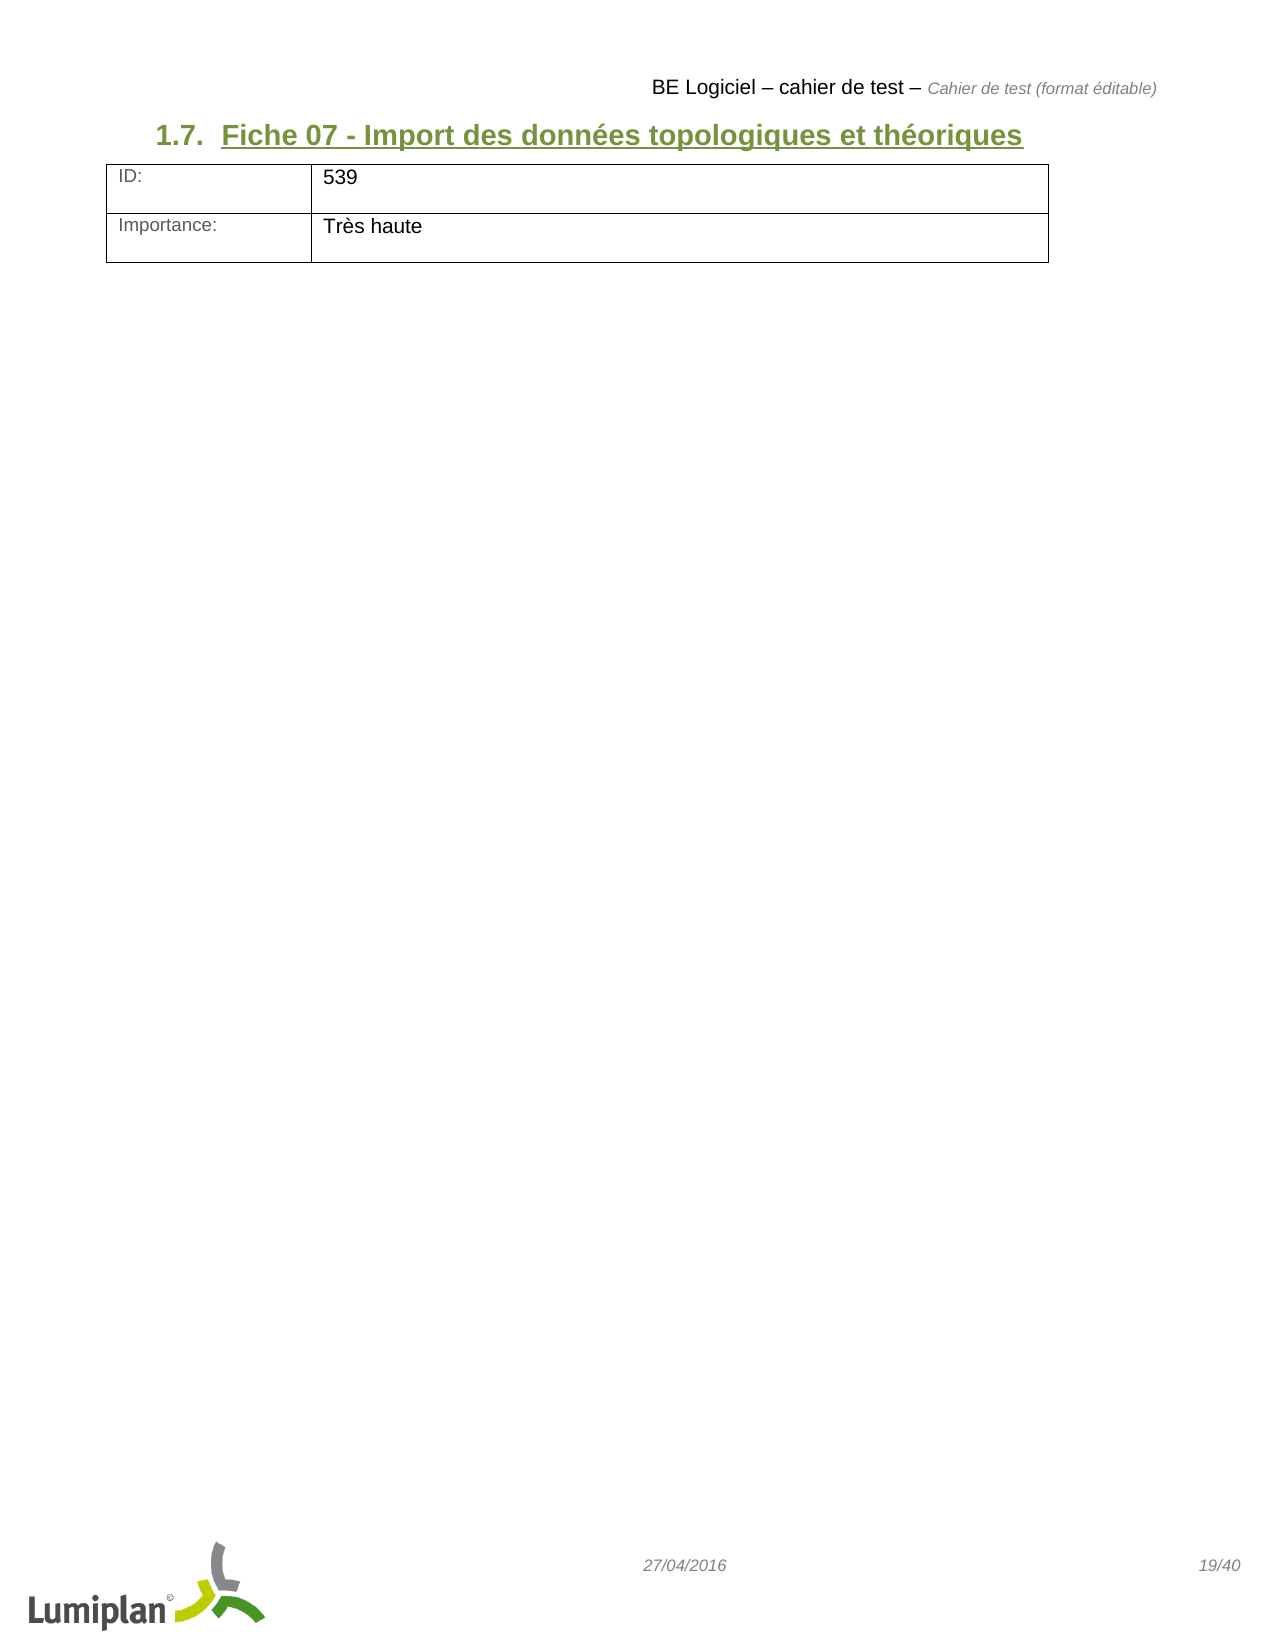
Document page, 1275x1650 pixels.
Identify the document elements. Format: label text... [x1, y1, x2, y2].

table_cell Très haute [312, 214, 1048, 262]
picture [20, 1534, 272, 1635]
table_cell Importance: [107, 214, 311, 262]
table_header ID: [107, 165, 311, 213]
subtitle Fiche 07 - Import des données topologiques et théoriques [155, 118, 1157, 152]
table_header 539 [312, 165, 1048, 213]
